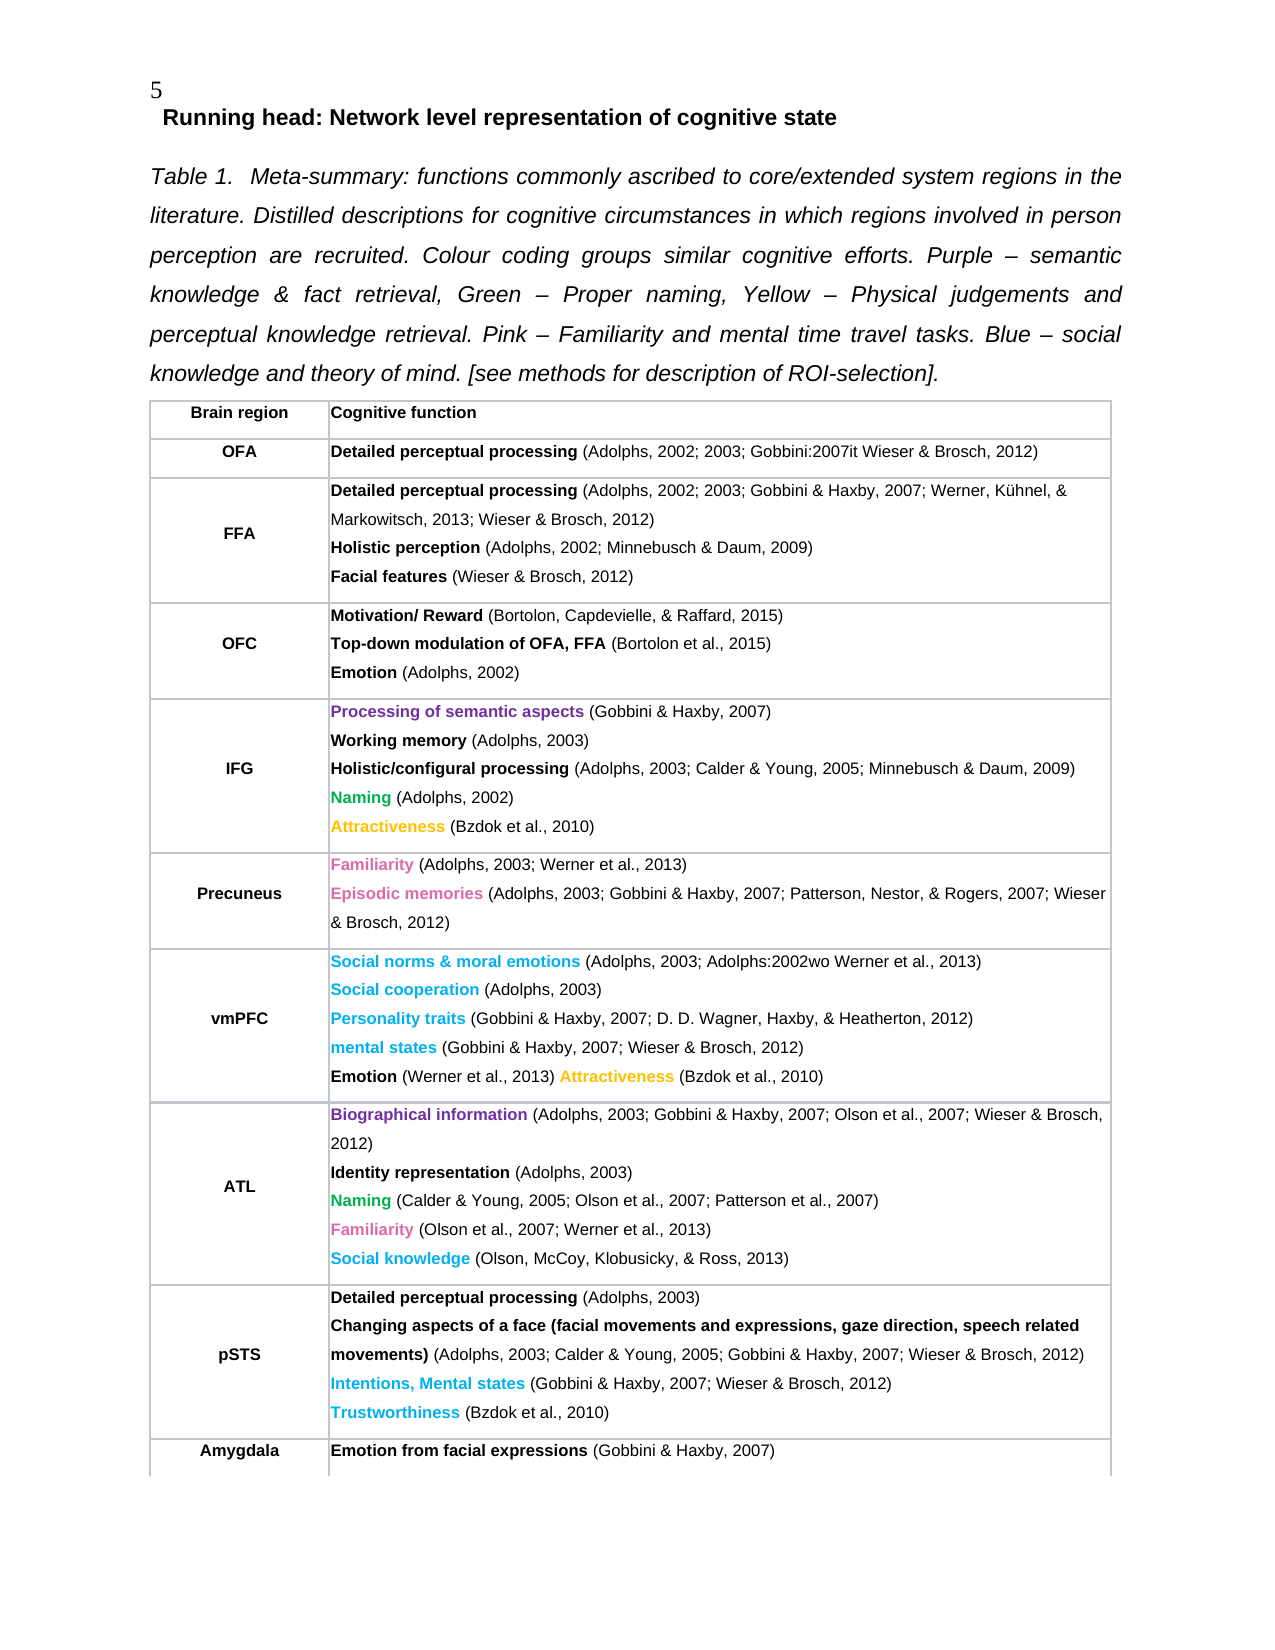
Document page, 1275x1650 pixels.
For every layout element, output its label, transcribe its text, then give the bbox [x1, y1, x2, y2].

table_cell Detailed perceptual processing (Adolphs, 2002; 2003; Gobbini & Haxby, 2007; Werner, Kühnel, & Markowitsch, 2013; Wieser & Brosch, 2012) Holistic perception (Adolphs, 2002; Minnebusch & Daum, 2009) Facial features (Wieser & Brosch, 2012) [330, 479, 1110, 602]
table_cell Familiarity (Adolphs, 2003; Werner et al., 2013) Episodic memories (Adolphs, 2003; Gobbini & Haxby, 2007; Patterson, Nestor, & Rogers, 2007; Wieser & Brosch, 2012) [330, 854, 1110, 948]
table_cell Social norms & moral emotions (Adolphs, 2003; Adolphs:2002wo Werner et al., 2013) Social cooperation (Adolphs, 2003) Personality traits (Gobbini & Haxby, 2007; D. D. Wagner, Haxby, & Heatherton, 2012) mental states (Gobbini & Haxby, 2007; Wieser & Brosch, 2012) Emotion (Werner et al., 2013) Attractiveness (Bzdok et al., 2010) [330, 950, 1110, 1101]
table_cell pSTS [151, 1286, 328, 1437]
text Table 1. Meta-summary: functions commonly ascribed to core/extended system regions in the literature. Distilled descriptions for cognitive circumstances in which regions involved in person perception are recruited. Colour coding groups similar cognitive efforts. Purple – semantic knowledge & fact retrieval, Green – Proper naming, Yellow – Physical judgements and perceptual knowledge retrieval. Pink – Familiarity and mental time travel tasks. Blue – social knowledge and theory of mind. [see methods for description of ROI-selection]. [150, 163, 1125, 386]
table_cell Processing of semantic aspects (Gobbini & Haxby, 2007) Working memory (Adolphs, 2003) Holistic/configural processing (Adolphs, 2003; Calder & Young, 2005; Minnebusch & Daum, 2009) Naming (Adolphs, 2002) Attractiveness (Bzdok et al., 2010) [330, 700, 1110, 852]
table_cell ATL [151, 1104, 328, 1284]
table_cell FFA [151, 479, 328, 602]
table_cell Amygdala [151, 1440, 328, 1476]
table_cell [330, 1440, 1110, 1476]
table_cell IFG [151, 700, 328, 852]
table_cell OFC [151, 604, 328, 698]
table_cell Precuneus [151, 854, 328, 948]
table_cell Detailed perceptual processing (Adolphs, 2002; 2003; Gobbini:2007it Wieser & Brosch, 2012) [330, 440, 1110, 477]
table_cell Biographical information (Adolphs, 2003; Gobbini & Haxby, 2007; Olson et al., 2007; Wieser & Brosch, 2012) Identity representation (Adolphs, 2003) Naming (Calder & Young, 2005; Olson et al., 2007; Patterson et al., 2007) Familiarity (Olson et al., 2007; Werner et al., 2013) Social knowledge (Olson, McCoy, Klobusicky, & Ross, 2013) [330, 1104, 1110, 1284]
table_header Brain region [151, 402, 328, 438]
table_cell Detailed perceptual processing (Adolphs, 2003) Changing aspects of a face (facial movements and expressions, gaze direction, speech related movements) (Adolphs, 2003; Calder & Young, 2005; Gobbini & Haxby, 2007; Wieser & Brosch, 2012) Intentions, Mental states (Gobbini & Haxby, 2007; Wieser & Brosch, 2012) Trustworthiness (Bzdok et al., 2010) [330, 1286, 1110, 1437]
table_cell Motivation/ Reward (Bortolon, Capdevielle, & Raffard, 2015) Top-down modulation of OFA, FFA (Bortolon et al., 2015) Emotion (Adolphs, 2002) [330, 604, 1110, 698]
table_cell vmPFC [151, 950, 328, 1101]
table_header Cognitive function [330, 402, 1110, 438]
table_cell OFA [151, 440, 328, 477]
